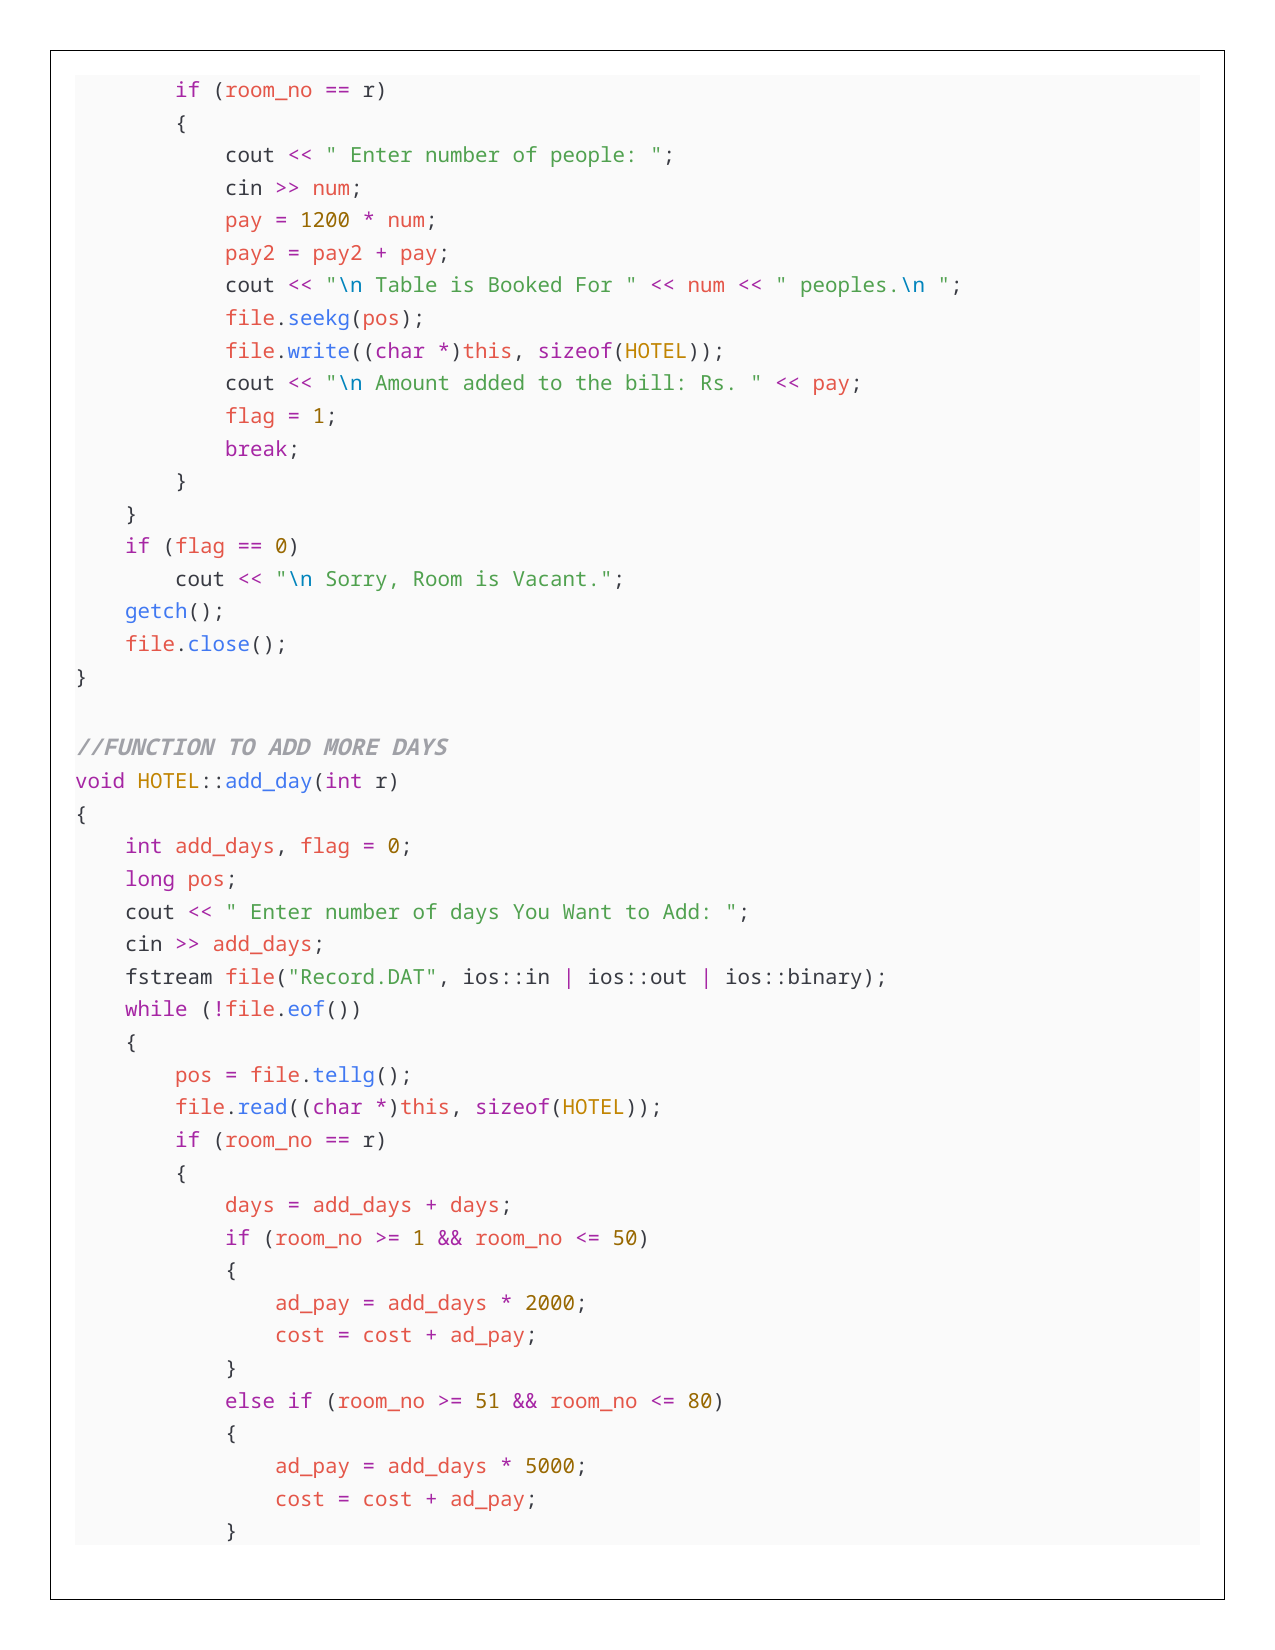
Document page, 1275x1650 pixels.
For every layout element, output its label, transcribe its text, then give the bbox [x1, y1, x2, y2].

text ad_pay = add_days * 2000; [75, 1288, 1200, 1316]
text ad_pay = add_days * 5000; [75, 1451, 1200, 1479]
text } [75, 499, 1200, 527]
text file.seekg(pos); [75, 303, 1200, 332]
text { [75, 1418, 1200, 1447]
text cost = cost + ad_pay; [75, 1321, 1200, 1349]
text break; [75, 434, 1200, 462]
text cin >> num; [75, 173, 1200, 201]
text days = add_days + days; [75, 1190, 1200, 1219]
text { [75, 799, 1200, 827]
text if (room_no == r) [75, 1125, 1200, 1153]
text } [75, 466, 1200, 495]
text while (!file.eof()) [75, 994, 1200, 1023]
text //FUNCTION TO ADD MORE DAYS [75, 730, 1200, 762]
text pay2 = pay2 + pay; [75, 238, 1200, 266]
text if (room_no == r) [75, 75, 1200, 103]
text fstream file("Record.DAT", ios::in | ios::out | ios::binary); [75, 962, 1200, 990]
text pos = file.tellg(); [75, 1060, 1200, 1088]
text int add_days, flag = 0; [75, 832, 1200, 860]
text } [75, 662, 1200, 690]
text } [75, 1516, 1200, 1545]
text file.read((char *)this, sizeof(HOTEL)); [75, 1092, 1200, 1121]
text { [75, 108, 1200, 136]
text if (room_no >= 1 && room_no <= 50) [75, 1223, 1200, 1251]
text else if (room_no >= 51 && room_no <= 80) [75, 1386, 1200, 1414]
text file.write((char *)this, sizeof(HOTEL)); [75, 336, 1200, 364]
text if (flag == 0) [75, 531, 1200, 560]
text cout << "\n Sorry, Room is Vacant."; [75, 564, 1200, 592]
text flag = 1; [75, 401, 1200, 429]
text pay = 1200 * num; [75, 205, 1200, 234]
text cin >> add_days; [75, 929, 1200, 958]
text } [75, 1353, 1200, 1382]
text long pos; [75, 864, 1200, 893]
text { [75, 1255, 1200, 1284]
text file.close(); [75, 629, 1200, 658]
text { [75, 1027, 1200, 1056]
text { [75, 1158, 1200, 1186]
text cout << "\n Amount added to the bill: Rs. " << pay; [75, 368, 1200, 397]
text getch(); [75, 597, 1200, 625]
text cost = cost + ad_pay; [75, 1484, 1200, 1512]
text void HOTEL::add_day(int r) [75, 766, 1200, 795]
text cout << " Enter number of days You Want to Add: "; [75, 897, 1200, 925]
text cout << "\n Table is Booked For " << num << " peoples.\n "; [75, 271, 1200, 299]
text cout << " Enter number of people: "; [75, 140, 1200, 169]
